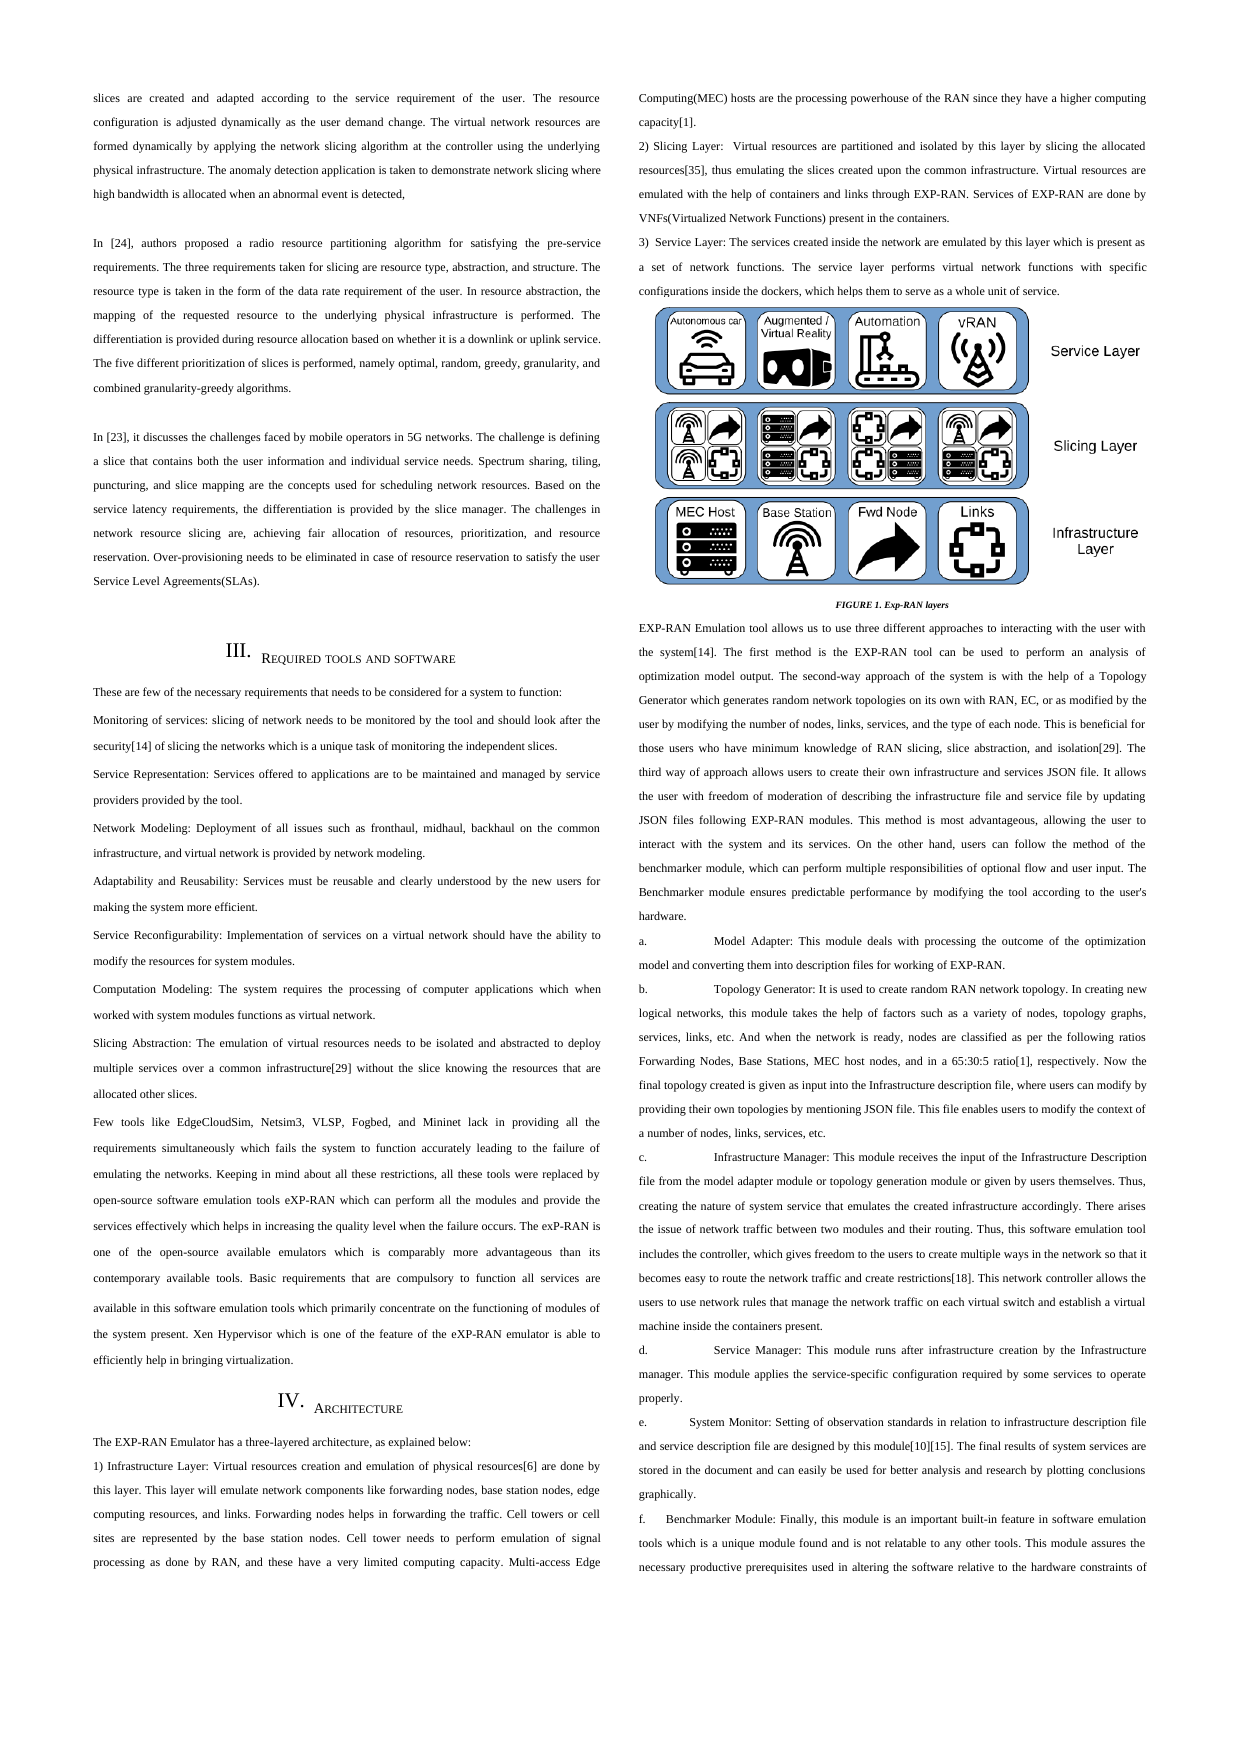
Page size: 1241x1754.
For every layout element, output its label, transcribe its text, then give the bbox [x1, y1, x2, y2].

text EXP-RAN Emulation tool allows us to use three different approaches to interacting with the user with the system[14]. The first method is the EXP-RAN tool can be used to perform an analysis of optimization model output. The second-way approach of the system is with the help of a Topology Generator which generates random network topologies on its own with RAN, EC, or as modified by the user by modifying the number of nodes, links, services, and the type of each node. This is beneficial for those users who have minimum knowledge of RAN slicing, slice abstraction, and isolation[29]. The third way of approach allows users to create their own infrastructure and services JSON file. It allows the user with freedom of moderation of describing the infrastructure file and service file by updating JSON files following EXP-RAN modules. This method is most advantageous, allowing the user to interact with the system and its services. On the other hand, users can follow the method of the benchmarker module, which can perform multiple responsibilities of optional flow and user input. The Benchmarker module ensures predictable performance by modifying the tool according to the user's hardware. [638, 611, 1147, 923]
text Computation Modeling: The system requires the processing of computer applications which when worked with system modules functions as virtual network. [93, 972, 601, 1022]
text Slicing Abstraction: The emulation of virtual resources needs to be isolated and abstracted to deploy multiple services over a common infrastructure[29] without the slice knowing the resources that are allocated other slices. [93, 1026, 601, 1102]
text 1) Infrastructure Layer: Virtual resources creation and emulation of physical resources[6] are done by this layer. This layer will emulate network components like forwarding nodes, base station nodes, edge computing resources, and links. Forwarding nodes helps in forwarding the traffic. Cell towers or cell sites are represented by the base station nodes. Cell tower needs to perform emulation of signal processing as done by RAN, and these have a very limited computing capacity. Multi-access Edge Computing(MEC) hosts are the processing powerhouse of the RAN since they have a higher computing capacity[1]. [93, 1449, 601, 1569]
text Service Representation: Services offered to applications are to be maintained and managed by service providers provided by the tool. [93, 757, 601, 807]
subtitle Architecture [93, 1387, 601, 1416]
text FIGURE 1. Exp-RAN layers [638, 591, 1147, 611]
text c. Infrastructure Manager: This module receives the input of the Infrastructure Description file from the model adapter module or topology generation module or given by users themselves. Thus, creating the nature of system service that emulates the created infrastructure accordingly. There arises the issue of network traffic between two modules and their routing. Thus, this software emulation tool includes the controller, which gives freedom to the users to create multiple ways in the network so that it becomes easy to route the network traffic and create restrictions[18]. This network controller allows the users to use network rules that manage the network traffic on each virtual switch and establish a virtual machine inside the containers present. [638, 1140, 1147, 1333]
text b. Topology Generator: It is used to create random RAN network topology. In creating new logical networks, this module takes the help of factors such as a variety of nodes, topology graphs, services, links, etc. And when the network is ready, nodes are classified as per the following ratios Forwarding Nodes, Base Stations, MEC host nodes, and in a 65:30:5 ratio[1], respectively. Now the final topology created is given as input into the Infrastructure description file, where users can modify by providing their own topologies by mentioning JSON file. This file enables users to modify the context of a number of nodes, links, services, etc. [638, 972, 1147, 1140]
text Monitoring of services: slicing of network needs to be monitored by the tool and should look after the security[14] of slicing the networks which is a unique task of monitoring the independent slices. [93, 703, 601, 753]
text In [23], it discusses the challenges faced by mobile operators in 5G networks. The challenge is defining a slice that contains both the user information and individual service needs. Spectrum sharing, tiling, puncturing, and slice mapping are the concepts used for scheduling network resources. Based on the service latency requirements, the differentiation is provided by the slice manager. The challenges in network resource slicing are, achieving fair allocation of resources, prioritization, and resource reservation. Over-provisioning needs to be eliminated in case of resource reservation to satisfy the user Service Level Agreements(SLAs). [93, 420, 601, 588]
text Few tools like EdgeCloudSim, Netsim3, VLSP, Fogbed, and Mininet lack in providing all the requirements simultaneously which fails the system to function accurately leading to the failure of emulating the networks. Keeping in mind about all these restrictions, all these tools were replaced by open-source software emulation tools eXP-RAN which can perform all the modules and provide the services effectively which helps in increasing the quality level when the failure occurs. The exP-RAN is one of the open-source available emulators which is comparably more advantageous than its contemporary available tools. Basic requirements that are compulsory to function all services are available in this software emulation tools which primarily concentrate on the functioning of modules of the system present. Xen Hypervisor which is one of the feature of the eXP-RAN emulator is able to efficiently help in bringing virtualization. [93, 1105, 601, 1367]
text 3) Service Layer: The services created inside the network are emulated by this layer which is present as a set of network functions. The service layer performs virtual network functions with specific configurations inside the dockers, which helps them to serve as a whole unit of service. [638, 226, 1147, 298]
text In [24], authors proposed a radio resource partitioning algorithm for satisfying the pre-service requirements. The three requirements taken for slicing are resource type, abstraction, and structure. The resource type is taken in the form of the data rate requirement of the user. In resource abstraction, the mapping of the requested resource to the underlying physical infrastructure is performed. The differentiation is provided during resource allocation based on whether it is a downlink or uplink service. The five different prioritization of slices is performed, namely optimal, random, greedy, granularity, and combined granularity-greedy algorithms. [93, 226, 601, 395]
text These are few of the necessary requirements that needs to be considered for a system to function: [93, 675, 601, 699]
text Service Reconfigurability: Implementation of services on a virtual network should have the ability to modify the resources for system modules. [93, 918, 601, 968]
text e. System Monitor: Setting of observation standards in relation to infrastructure description file and service description file are designed by this module[10][15]. The final results of system services are stored in the document and can easily be used for better analysis and research by plotting conclusions graphically. [638, 1405, 1147, 1502]
text 2) Slicing Layer: Virtual resources are partitioned and isolated by this layer by slicing the allocated resources[35], thus emulating the slices created upon the common infrastructure. Virtual resources are emulated with the help of containers and links through EXP-RAN. Services of EXP-RAN are done by VNFs(Virtualized Network Functions) present in the containers. [638, 129, 1147, 225]
text Network Modeling: Deployment of all issues such as fronthaul, midhaul, backhaul on the common infrastructure, and virtual network is provided by network modeling. [93, 811, 601, 861]
text Adaptability and Reusability: Services must be reusable and clearly understood by the new users for making the system more efficient. [93, 864, 601, 914]
subtitle Required tools and software [93, 638, 601, 667]
picture [638, 297, 1146, 592]
text a. Model Adapter: This module deals with processing the outcome of the optimization model and converting them into description files for working of EXP-RAN. [638, 924, 1147, 972]
text d. Service Manager: This module runs after infrastructure creation by the Infrastructure manager. This module applies the service-specific configuration required by some services to operate properly. [638, 1333, 1147, 1405]
text The EXP-RAN Emulator has a three-layered architecture, as explained below: [93, 1425, 601, 1449]
